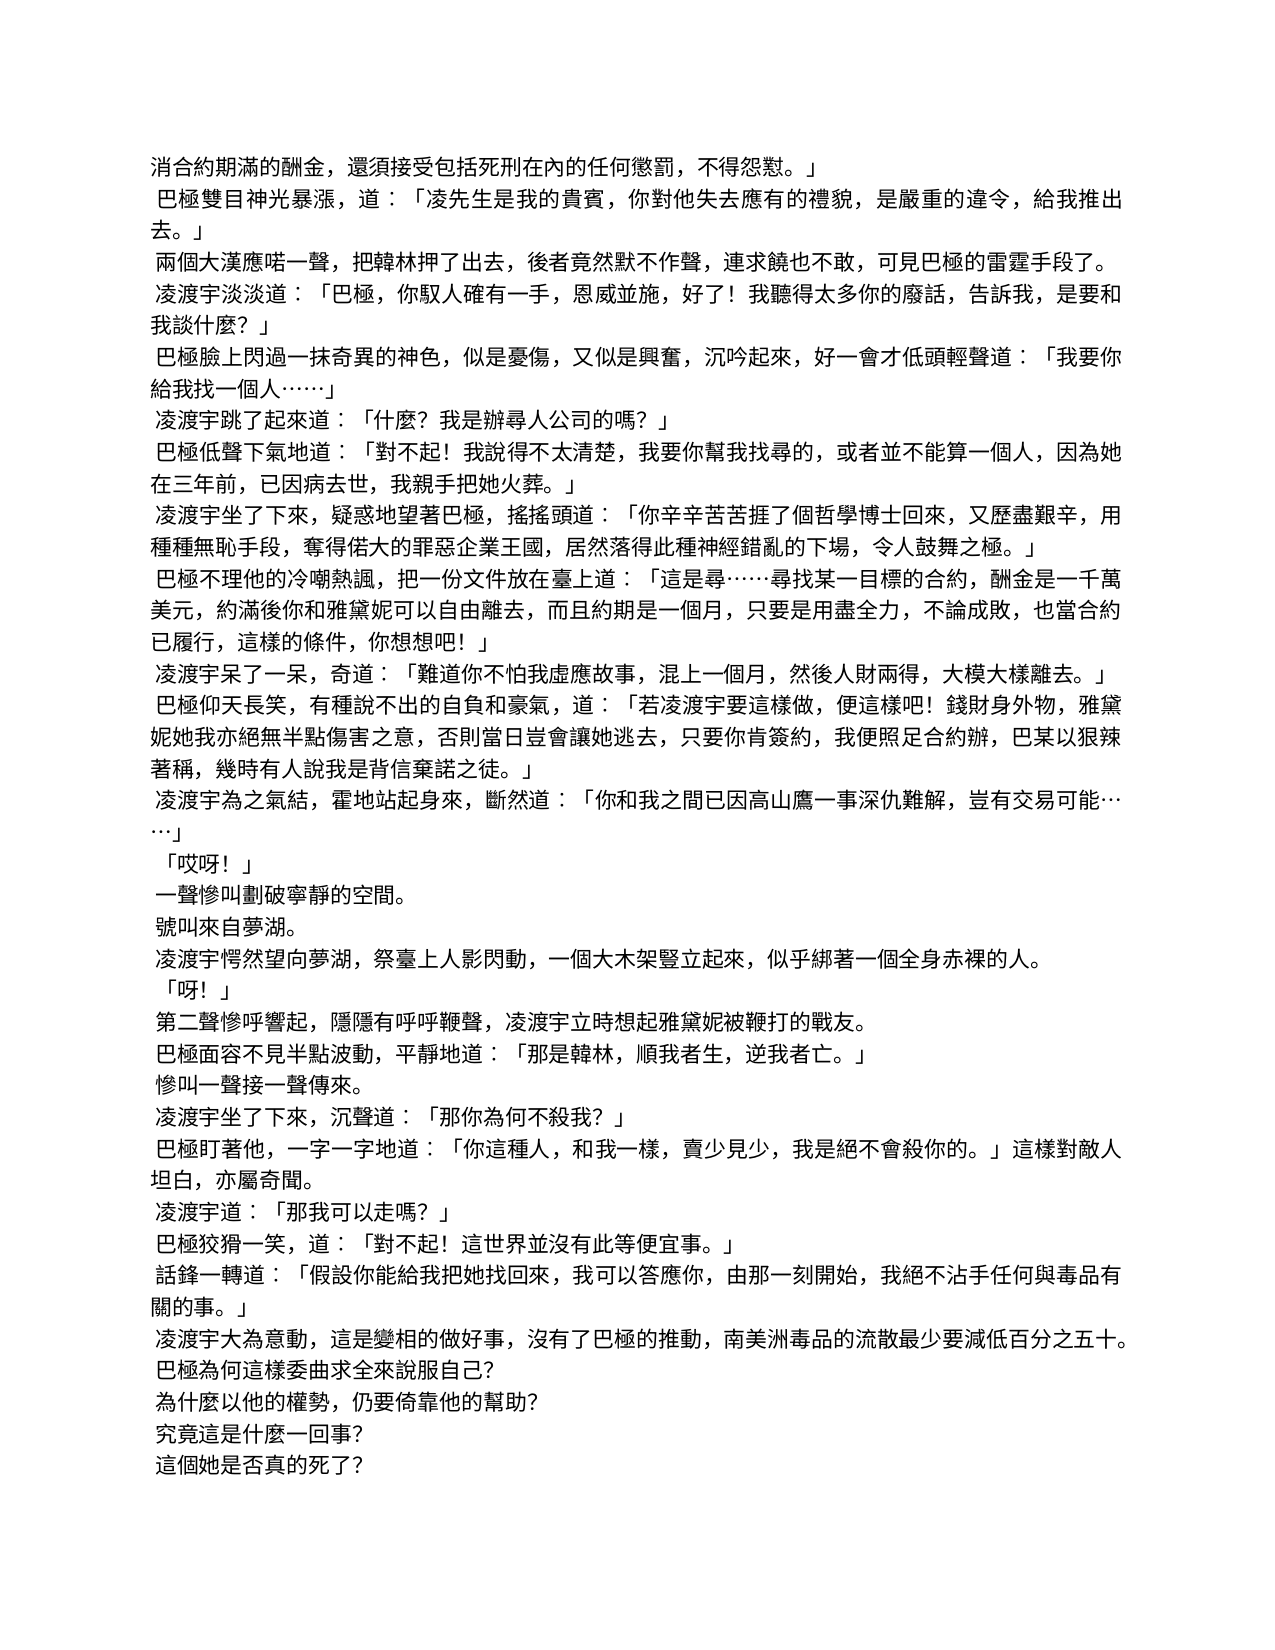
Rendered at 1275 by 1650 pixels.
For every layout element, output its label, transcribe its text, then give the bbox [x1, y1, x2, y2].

text 巴極面容不見半點波動，平靜地道︰「那是韓林，順我者生，逆我者亡。」 [150, 1037, 1125, 1068]
text 凌渡宇坐了下來，沉聲道︰「那你為何不殺我？」 [150, 1100, 1125, 1132]
text 凌渡宇跳了起來道︰「什麼？我是辦尋人公司的嗎？」 [150, 403, 1125, 435]
text 凌渡宇呆了一呆，奇道︰「難道你不怕我虛應故事，混上一個月，然後人財兩得，大模大樣離去。」 [150, 657, 1125, 688]
text 第二聲慘呼響起，隱隱有呼呼鞭聲，凌渡宇立時想起雅黛妮被鞭打的戰友。 [150, 1005, 1125, 1037]
text 話鋒一轉道︰「假設你能給我把她找回來，我可以答應你，由那一刻開始，我絕不沾手任何與毒品有關的事。」 [150, 1258, 1125, 1322]
text 凌渡宇愕然望向夢湖，祭臺上人影閃動，一個大木架豎立起來，似乎綁著一個全身赤裸的人。 [150, 942, 1125, 973]
text 兩個大漢應喏一聲，把韓林押了出去，後者竟然默不作聲，連求饒也不敢，可見巴極的雷霆手段了。 [150, 245, 1125, 277]
text 巴極狡猾一笑，道︰「對不起！這世界並沒有此等便宜事。」 [150, 1227, 1125, 1258]
text 巴極不理他的冷嘲熱諷，把一份文件放在臺上道︰「這是尋……尋找某一目標的合約，酬金是一千萬美元，約滿後你和雅黛妮可以自由離去，而且約期是一個月，只要是用盡全力，不論成敗，也當合約已履行，這樣的條件，你想想吧！」 [150, 562, 1125, 657]
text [150, 150, 1125, 182]
text 一聲慘叫劃破寧靜的空間。 [150, 878, 1125, 910]
text 巴極雙目神光暴漲，道︰「凌先生是我的貴賓，你對他失去應有的禮貌，是嚴重的違令，給我推出去。」 [150, 182, 1125, 245]
text 巴極盯著他，一字一字地道︰「你這種人，和我一樣，賣少見少，我是絕不會殺你的。」這樣對敵人坦白，亦屬奇聞。 [150, 1132, 1125, 1195]
text 巴極為何這樣委曲求全來說服自己？ [150, 1353, 1125, 1385]
text 這個她是否真的死了？ [150, 1448, 1125, 1480]
text 巴極低聲下氣地道︰「對不起！我說得不太清楚，我要你幫我找尋的，或者並不能算一個人，因為她在三年前，已因病去世，我親手把她火葬。」 [150, 435, 1125, 498]
text 「呀！」 [150, 973, 1125, 1005]
text 凌渡宇淡淡道︰「巴極，你馭人確有一手，恩威並施，好了！我聽得太多你的廢話，告訴我，是要和我談什麼？」 [150, 277, 1125, 340]
text 為什麼以他的權勢，仍要倚靠他的幫助？ [150, 1385, 1125, 1417]
text 凌渡宇坐了下來，疑惑地望著巴極，搖搖頭道︰「你辛辛苦苦捱了個哲學博士回來，又歷盡艱辛，用種種無恥手段，奪得偌大的罪惡企業王國，居然落得此種神經錯亂的下場，令人鼓舞之極。」 [150, 498, 1125, 562]
text 凌渡宇為之氣結，霍地站起身來，斷然道︰「你和我之間已因高山鷹一事深仇難解，豈有交易可能……」 [150, 783, 1125, 847]
text 凌渡宇大為意動，這是變相的做好事，沒有了巴極的推動，南美洲毒品的流散最少要減低百分之五十。 [150, 1322, 1125, 1353]
text 號叫來自夢湖。 [150, 910, 1125, 942]
text 慘叫一聲接一聲傳來。 [150, 1068, 1125, 1100]
text 巴極臉上閃過一抹奇異的神色，似是憂傷，又似是興奮，沉吟起來，好一會才低頭輕聲道︰「我要你給我找一個人……」 [150, 340, 1125, 403]
text 「哎呀！」 [150, 847, 1125, 878]
text 凌渡宇道︰「那我可以走嗎？」 [150, 1195, 1125, 1227]
text 巴極仰天長笑，有種說不出的自負和豪氣，道︰「若凌渡宇要這樣做，便這樣吧！錢財身外物，雅黛妮她我亦絕無半點傷害之意，否則當日豈會讓她逃去，只要你肯簽約，我便照足合約辦，巴某以狠辣著稱，幾時有人說我是背信棄諾之徒。」 [150, 688, 1125, 783]
text 究竟這是什麼一回事？ [150, 1417, 1125, 1448]
